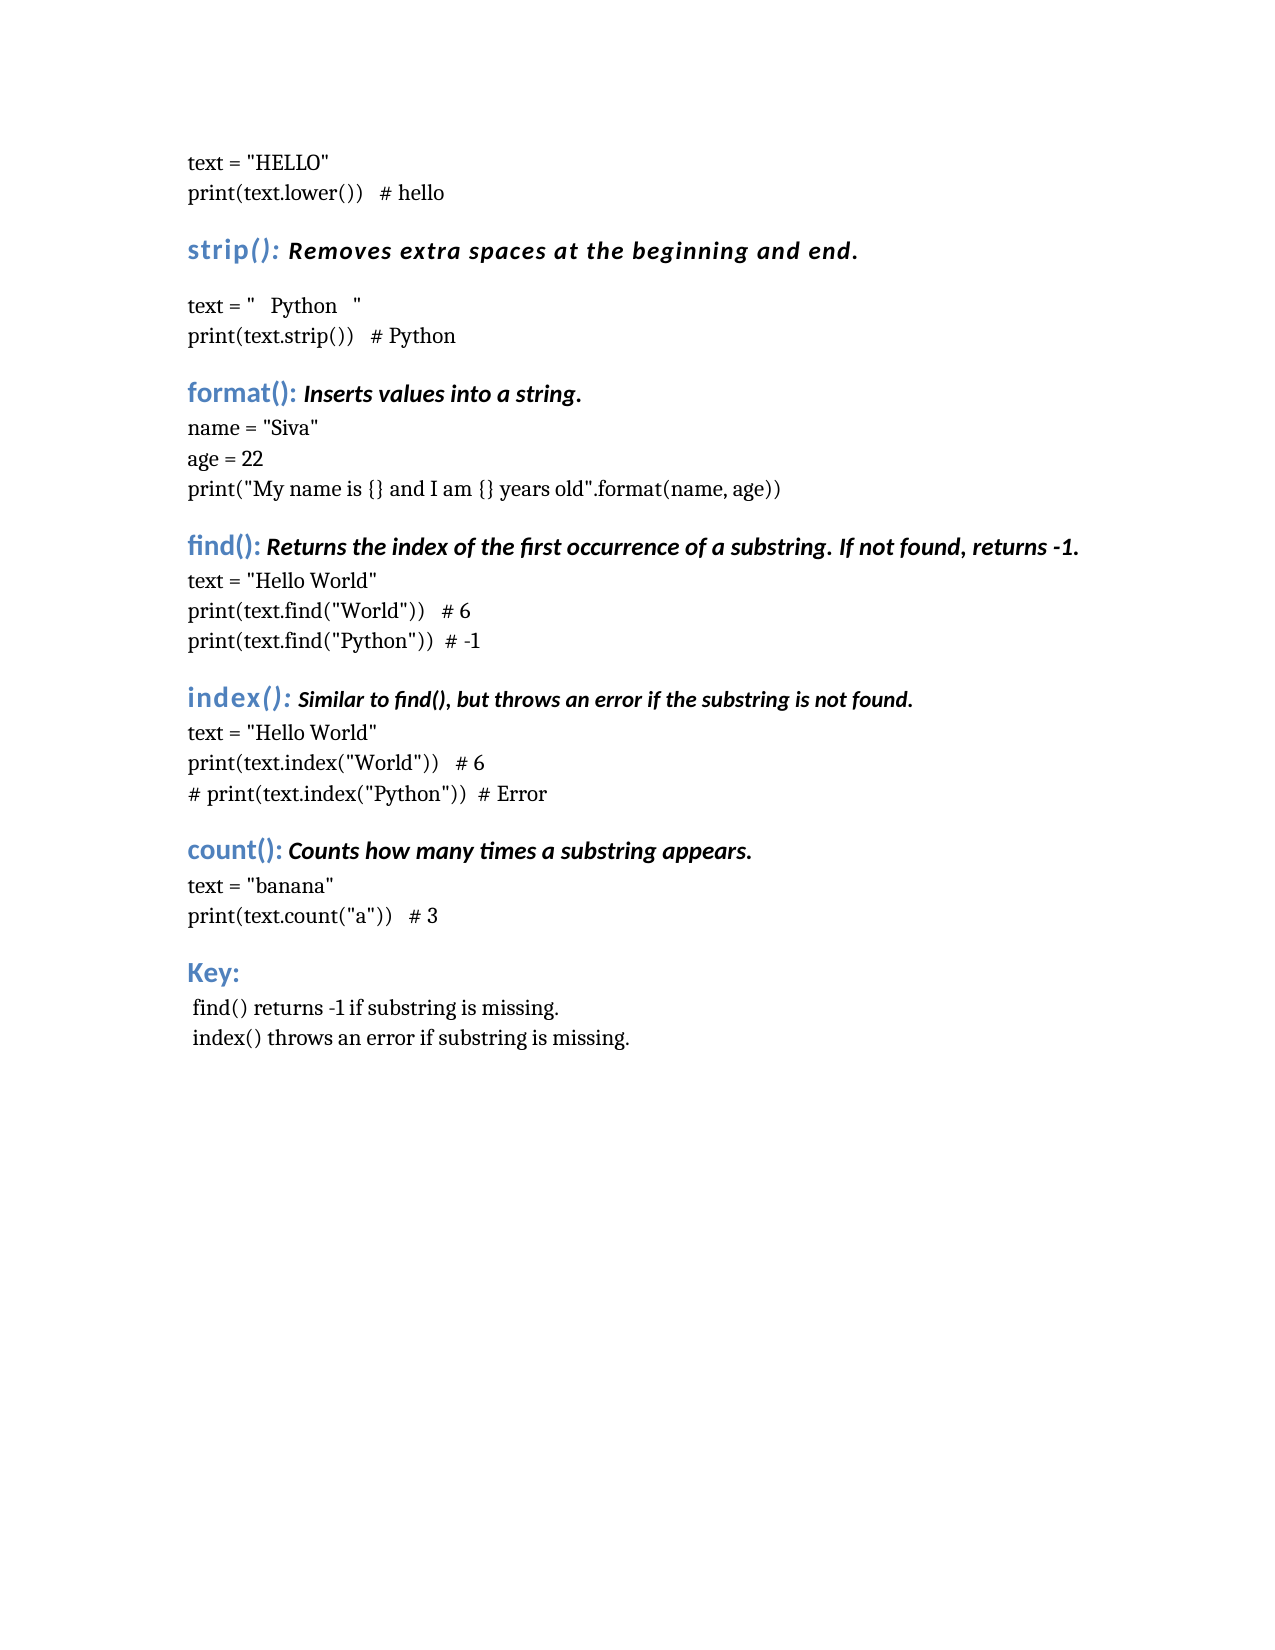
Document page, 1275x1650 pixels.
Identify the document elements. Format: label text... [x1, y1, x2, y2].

subtitle count(): Counts how many times a substring appears. [187, 831, 1087, 867]
text find() returns -1 if substring is missing. index() throws an error if substring is missing. [187, 994, 1087, 1081]
text text = "Hello World" print(text.find("World")) # 6 print(text.find("Python")) # -1 [187, 568, 1087, 654]
text text = " Python " print(text.strip()) # Python [187, 293, 1087, 349]
subtitle find(): Returns the index of the first occurrence of a substring. If not found, returns -1. [187, 527, 1087, 562]
text text = "HELLO" print(text.lower()) # hello [187, 150, 1087, 207]
text text = "banana" print(text.count("a")) # 3 [187, 872, 1087, 929]
text text = "Hello World" print(text.index("World")) # 6 # print(text.index("Python")) # Error [187, 720, 1087, 807]
subtitle index(): Similar to find(), but throws an error if the substring is not found. [187, 679, 1087, 715]
subtitle Key: [187, 954, 1087, 989]
text name = "Siva" age = 22 print("My name is {} and I am {} years old".format(name, age)) [187, 415, 1087, 502]
subtitle strip(): Removes extra spaces at the beginning and end. [187, 231, 1087, 267]
subtitle format(): Inserts values into a string. [187, 374, 1087, 410]
